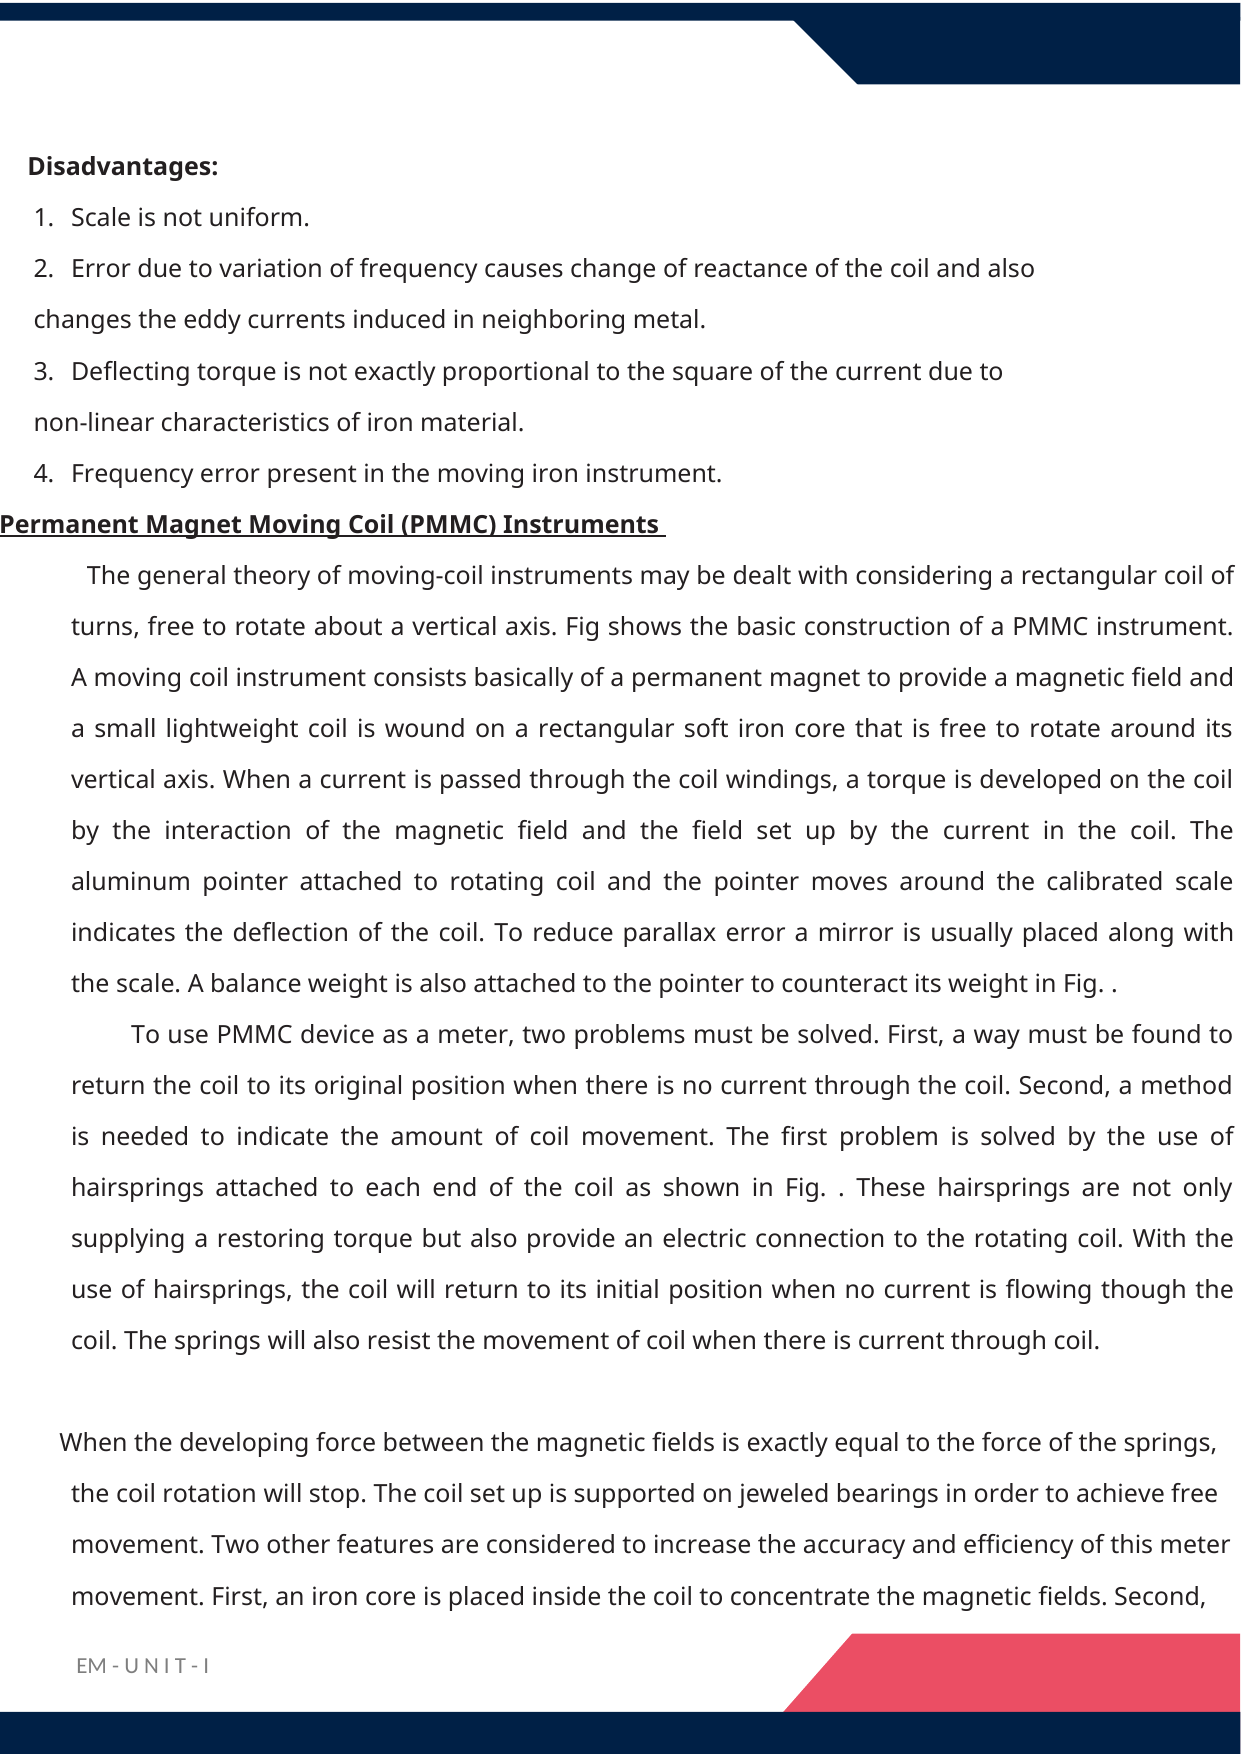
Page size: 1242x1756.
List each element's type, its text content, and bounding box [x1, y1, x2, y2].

list non-linear characteristics of iron material. [33, 404, 1235, 438]
list Permanent Magnet Moving Coil (PMMC) Instruments [0, 506, 1235, 540]
list Deflecting torque is not exactly proportional to the square of the current due to [33, 353, 1235, 387]
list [33, 1425, 1235, 1612]
list Scale is not uniform. [33, 200, 1235, 234]
list The general theory of moving-coil instruments may be dealt with considering a rectangular coil of turns, free to rotate about a vertical axis. Fig shows the basic construction of a PMMC instrument. A moving coil instrument consists basically of a permanent magnet to provide a magnetic field and a small lightweight coil is wound on a rectangular soft iron core that is free to rotate around its vertical axis. When a current is passed through the coil windings, a torque is developed on the coil by the interaction of the magnetic field and the field set up by the current in the coil. The aluminum pointer attached to rotating coil and the pointer moves around the calibrated scale indicates the deflection of the coil. To reduce parallax error a mirror is usually placed along with the scale. A balance weight is also attached to the pointer to counteract its weight in Fig. . [33, 557, 1235, 1000]
list Frequency error present in the moving iron instrument. [33, 455, 1235, 489]
list changes the eddy currents induced in neighboring metal. [33, 302, 1235, 336]
list Error due to variation of frequency causes change of reactance of the coil and also [33, 251, 1235, 285]
text Disadvantages: [27, 149, 1235, 183]
list To use PMMC device as a meter, two problems must be solved. First, a way must be found to return the coil to its original position when there is no current through the coil. Second, a method is needed to indicate the amount of coil movement. The first problem is solved by the use of hairsprings attached to each end of the coil as shown in Fig. . These hairsprings are not only supplying a restoring torque but also provide an electric connection to the rotating coil. With the use of hairsprings, the coil will return to its initial position when no current is flowing though the coil. The springs will also resist the movement of coil when there is current through coil. [33, 1017, 1235, 1357]
